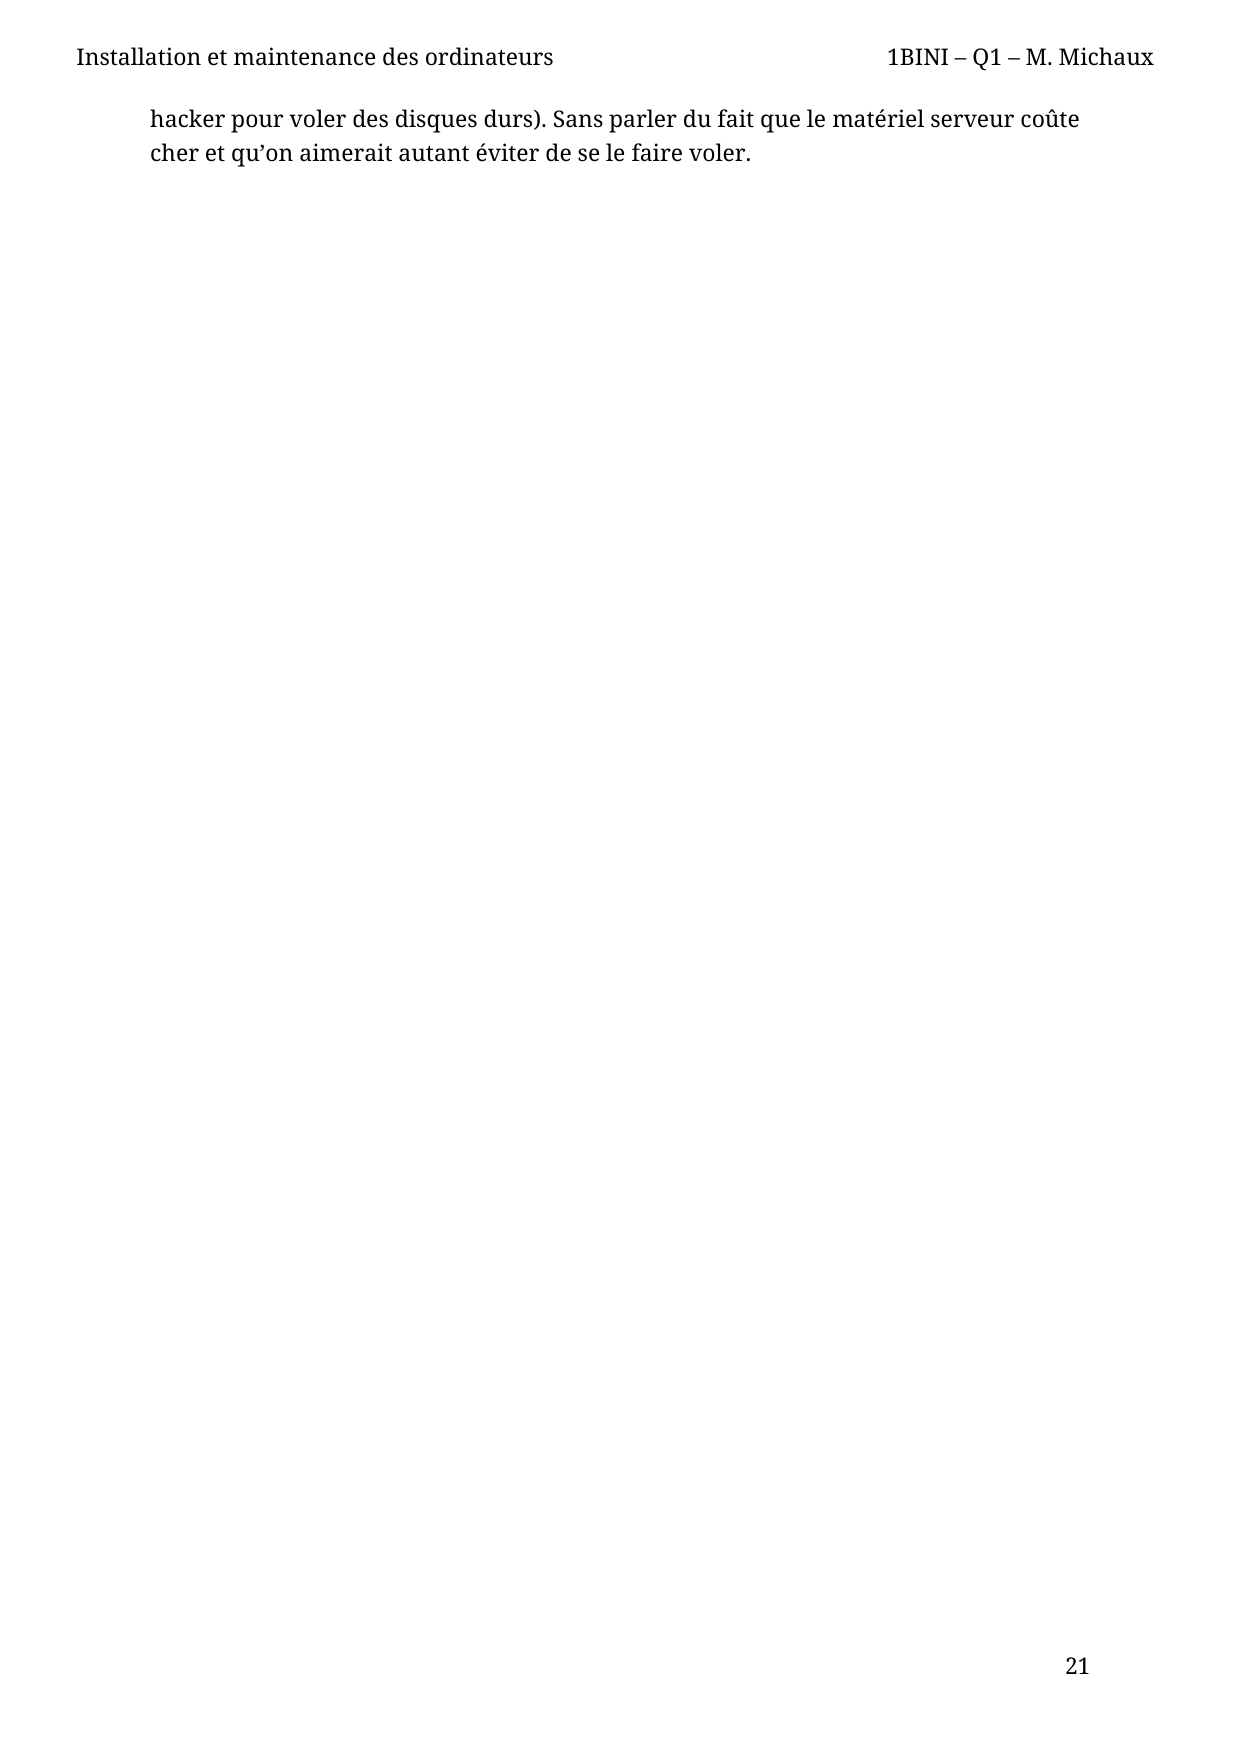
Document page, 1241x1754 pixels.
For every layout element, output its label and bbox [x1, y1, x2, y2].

text [150, 103, 1090, 168]
